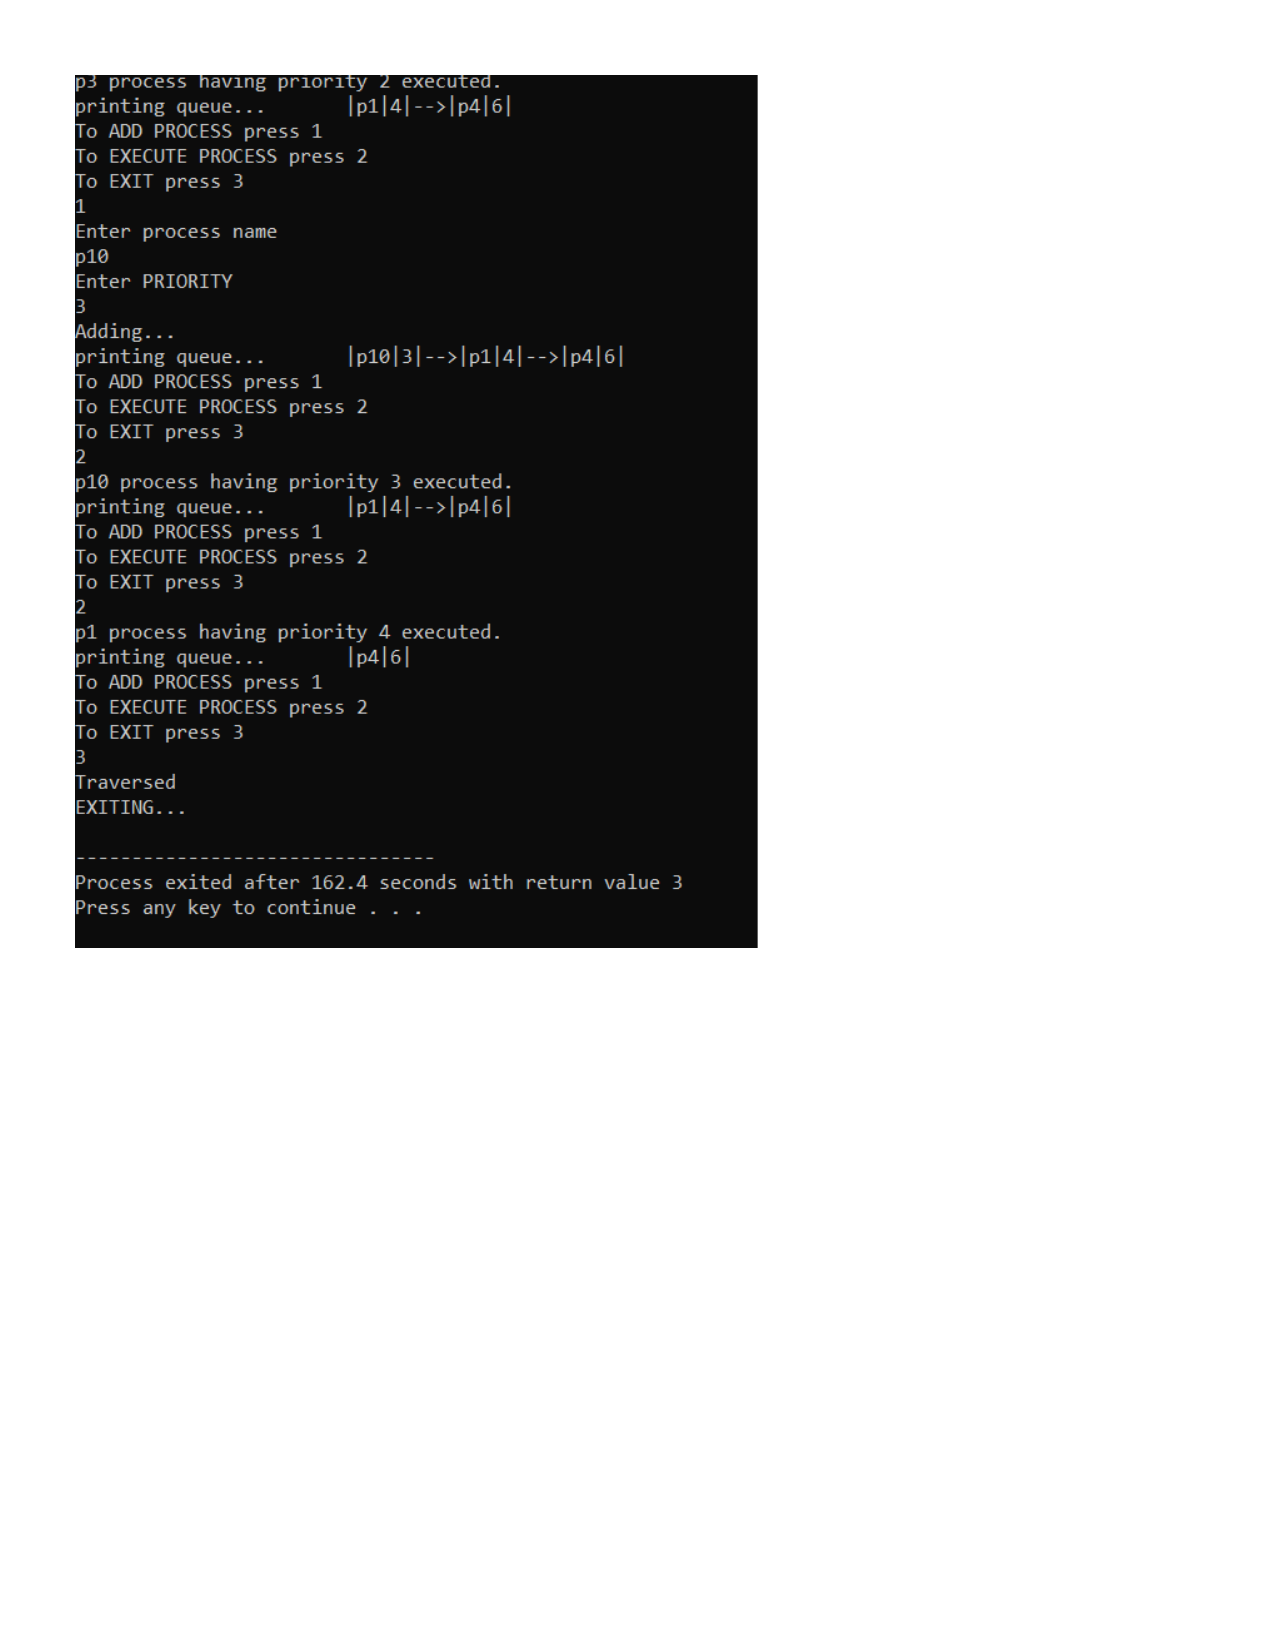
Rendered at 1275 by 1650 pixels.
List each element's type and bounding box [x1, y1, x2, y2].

picture [75, 75, 758, 948]
